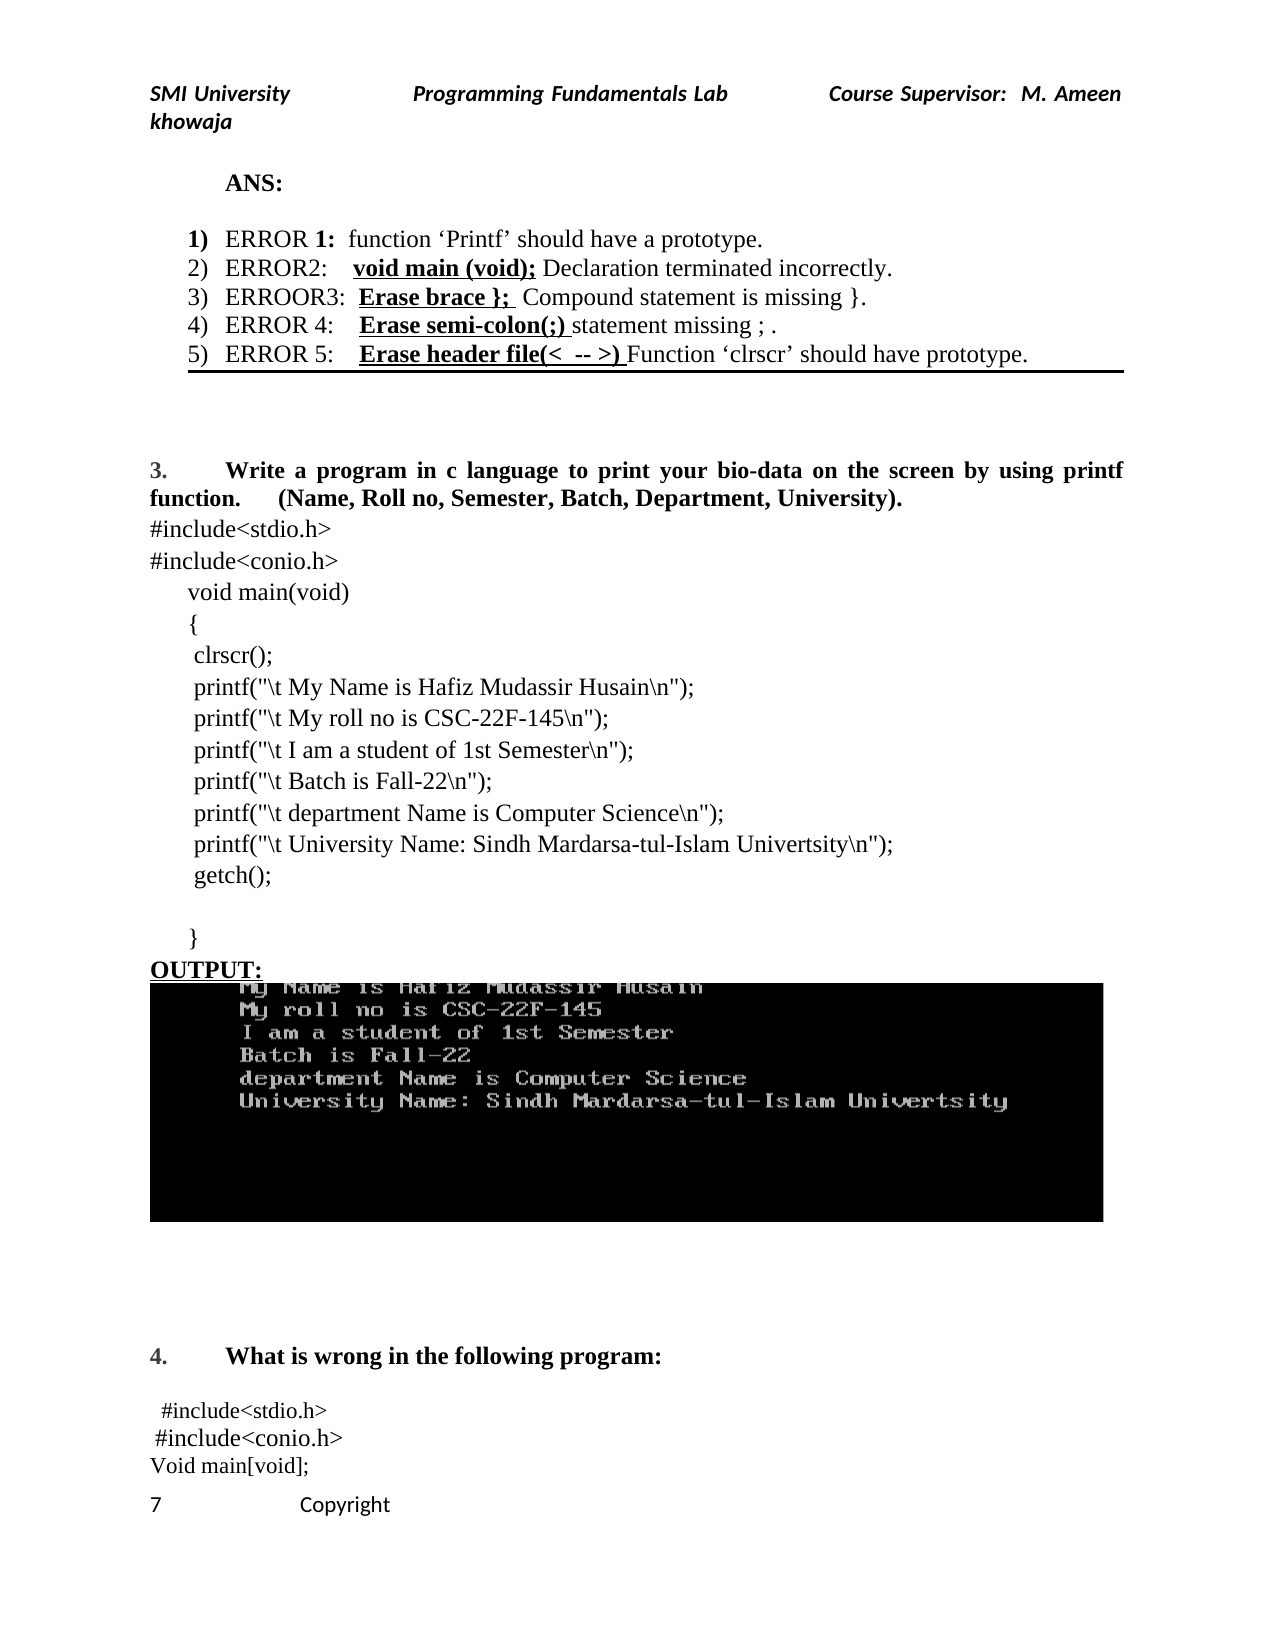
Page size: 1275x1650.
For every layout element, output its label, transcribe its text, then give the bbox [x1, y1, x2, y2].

list ERROR2: void main (void); Declaration terminated incorrectly. [187, 253, 1124, 282]
text printf("\t Batch is Fall-22\n"); [150, 767, 1125, 795]
text printf("\t department Name is Computer Science\n"); [150, 799, 1125, 826]
text printf("\t My roll no is CSC-22F-145\n"); [150, 704, 1125, 732]
text } [150, 925, 1125, 952]
text printf("\t University Name: Sindh Mardarsa-tul-Islam Univertsity\n"); [150, 830, 1125, 858]
text #include<stdio.h> [148, 1398, 1127, 1423]
text #include<conio.h> Void main[void]; [148, 1423, 397, 1478]
text OUTPUT: [150, 956, 1125, 984]
text ANS: [225, 168, 1124, 196]
text #include<stdio.h> [150, 516, 1125, 543]
text printf("\t I am a student of 1st Semester\n"); [150, 736, 1125, 763]
text clrscr(); [150, 642, 1125, 669]
list ERROOR3: Erase brace }; Compound statement is missing }. [187, 282, 1124, 311]
picture [150, 983, 1104, 1222]
text #include<conio.h> [150, 547, 1125, 575]
text void main(void) [150, 579, 1125, 606]
text getch(); [150, 862, 1125, 889]
list ERROR 5: Erase header file(< -- >) Function ‘clrscr’ should have prototype. [187, 339, 1124, 373]
list ERROR 1: function ‘Printf’ should have a prototype. [187, 224, 1124, 253]
list Write a program in c language to print your bio-data on the screen by using printf function. (Name, Roll no, Semester, Batch, Department, University). [149, 458, 1125, 512]
text { [150, 610, 1125, 638]
list ERROR 4: Erase semi-colon(;) statement missing ; . [187, 311, 1124, 339]
list What is wrong in the following program: [149, 1341, 1125, 1370]
text printf("\t My Name is Hafiz Mudassir Husain\n"); [150, 673, 1125, 701]
